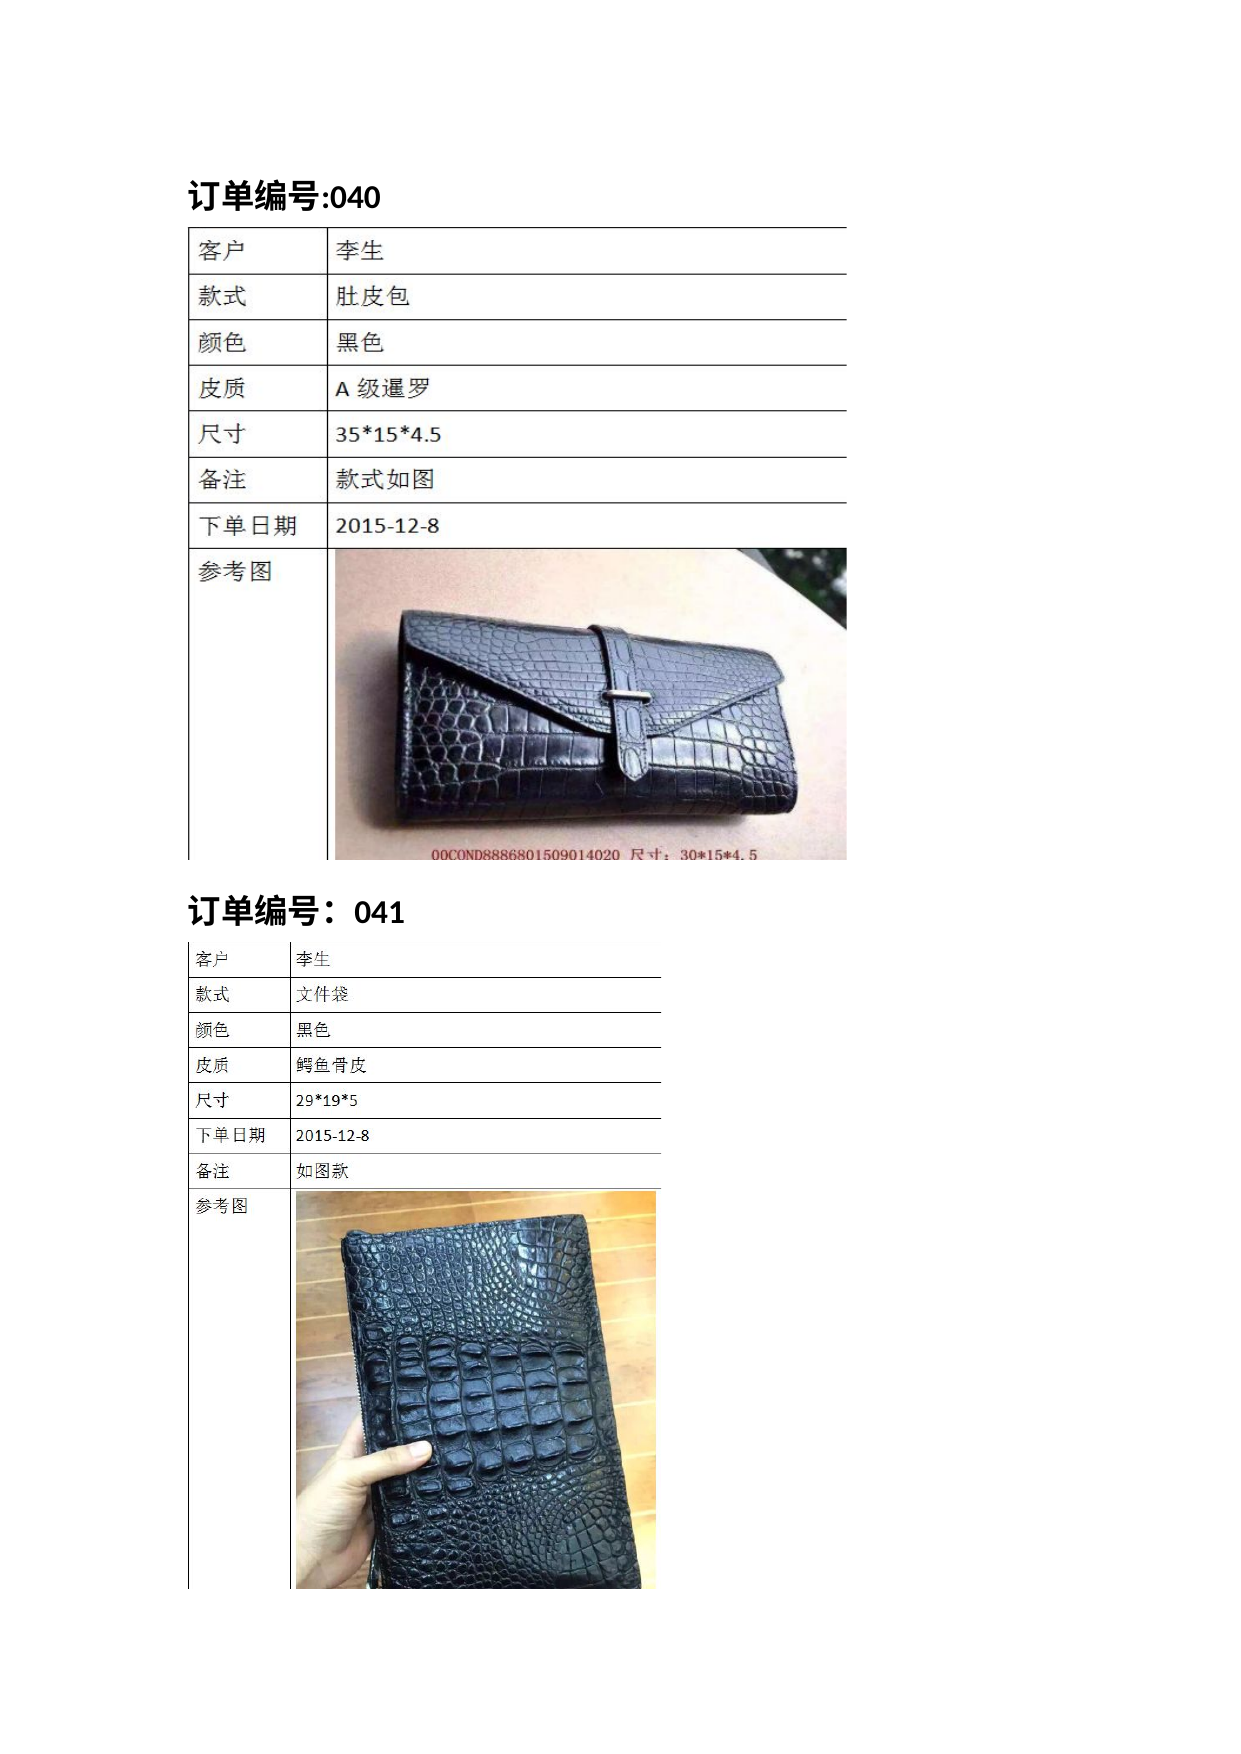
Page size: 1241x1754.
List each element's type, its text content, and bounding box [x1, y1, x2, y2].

text 订单编号：041 [187, 877, 1053, 942]
picture [187, 942, 662, 1589]
picture [187, 227, 847, 860]
text 订单编号:040 [187, 162, 1053, 227]
